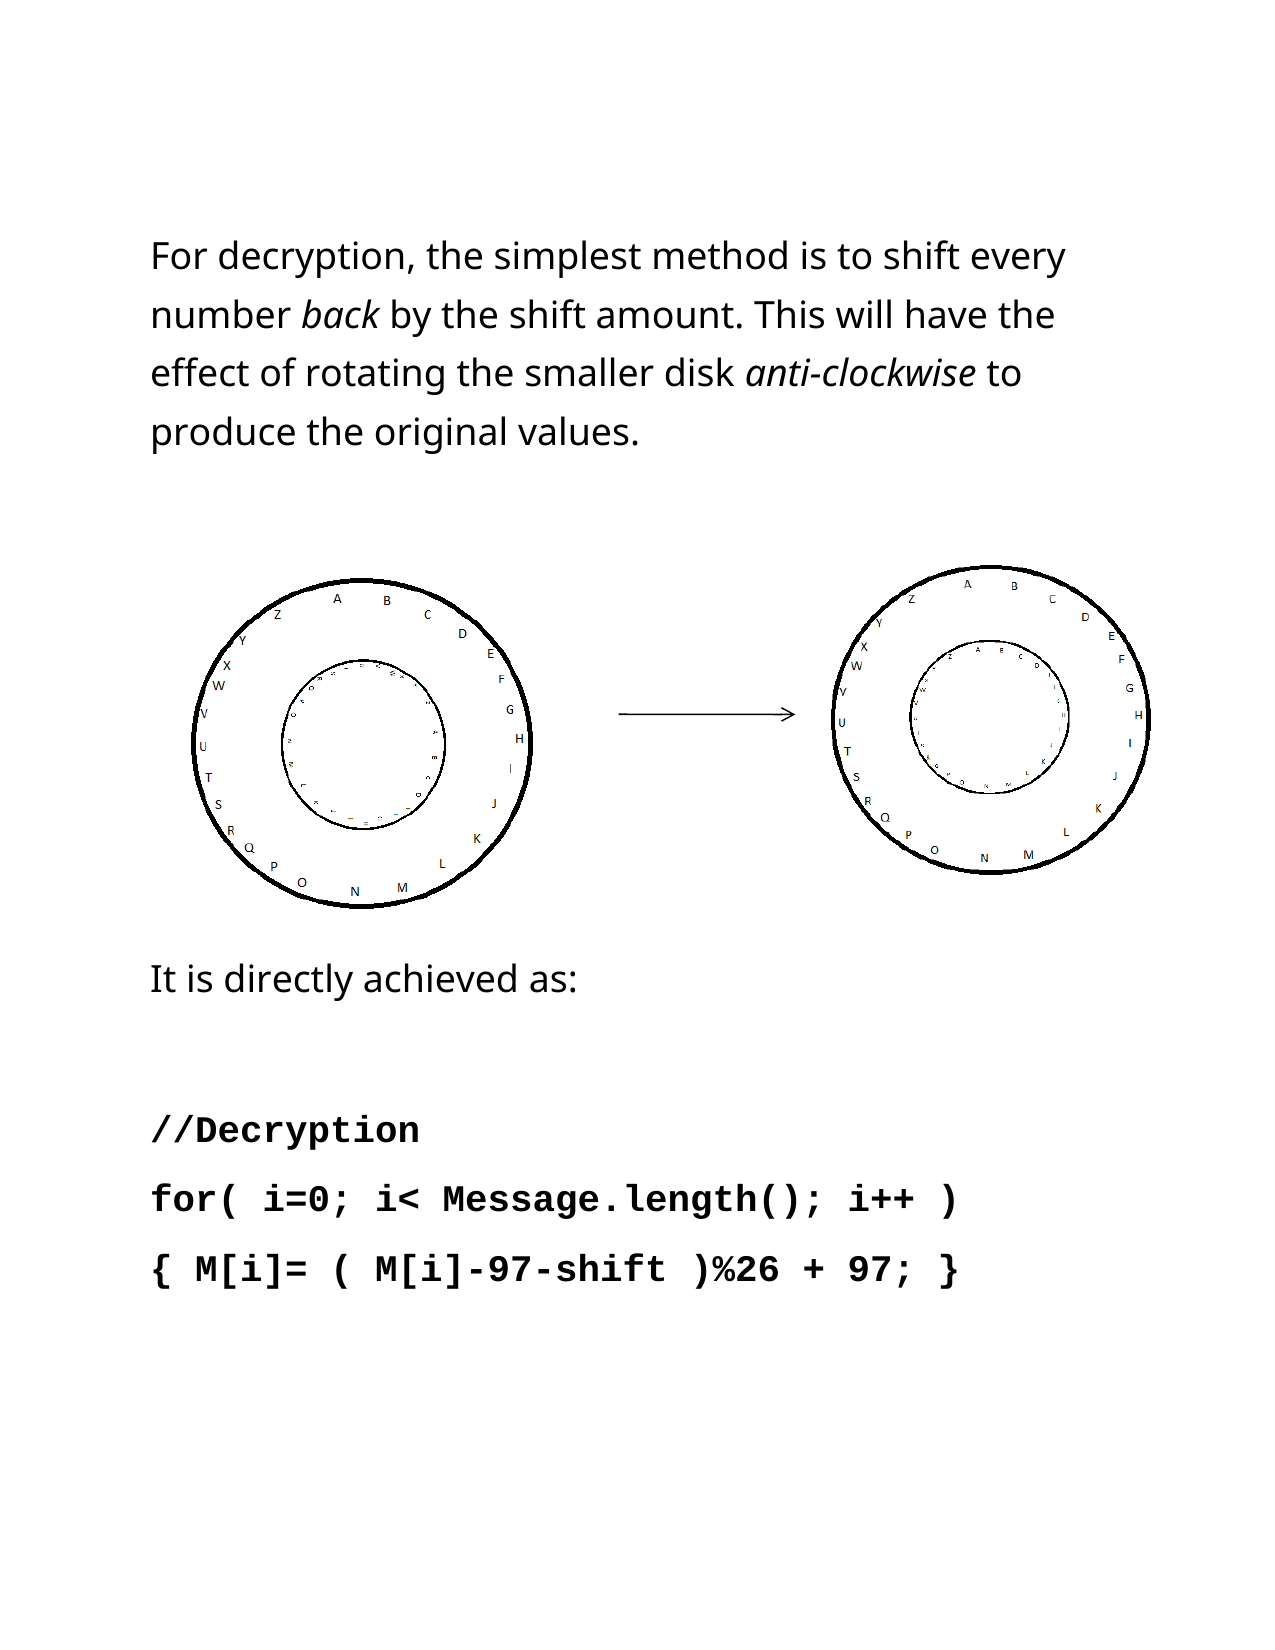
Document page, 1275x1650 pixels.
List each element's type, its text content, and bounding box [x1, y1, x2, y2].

picture [150, 564, 594, 927]
text for( i=0; i< Message.length(); i++ ) [150, 1181, 1125, 1223]
picture [795, 558, 1180, 887]
text //Decryption [150, 1111, 1125, 1153]
text For decryption, the simplest method is to shift every number back by the shift amount. This will have the effect of rotating the smaller disk anti-clockwise to produce the original values. [150, 229, 1125, 456]
text It is directly achieved as: [150, 952, 1125, 1003]
text { M[i]= ( M[i]-97-shift )%26 + 97; } [150, 1250, 1125, 1293]
